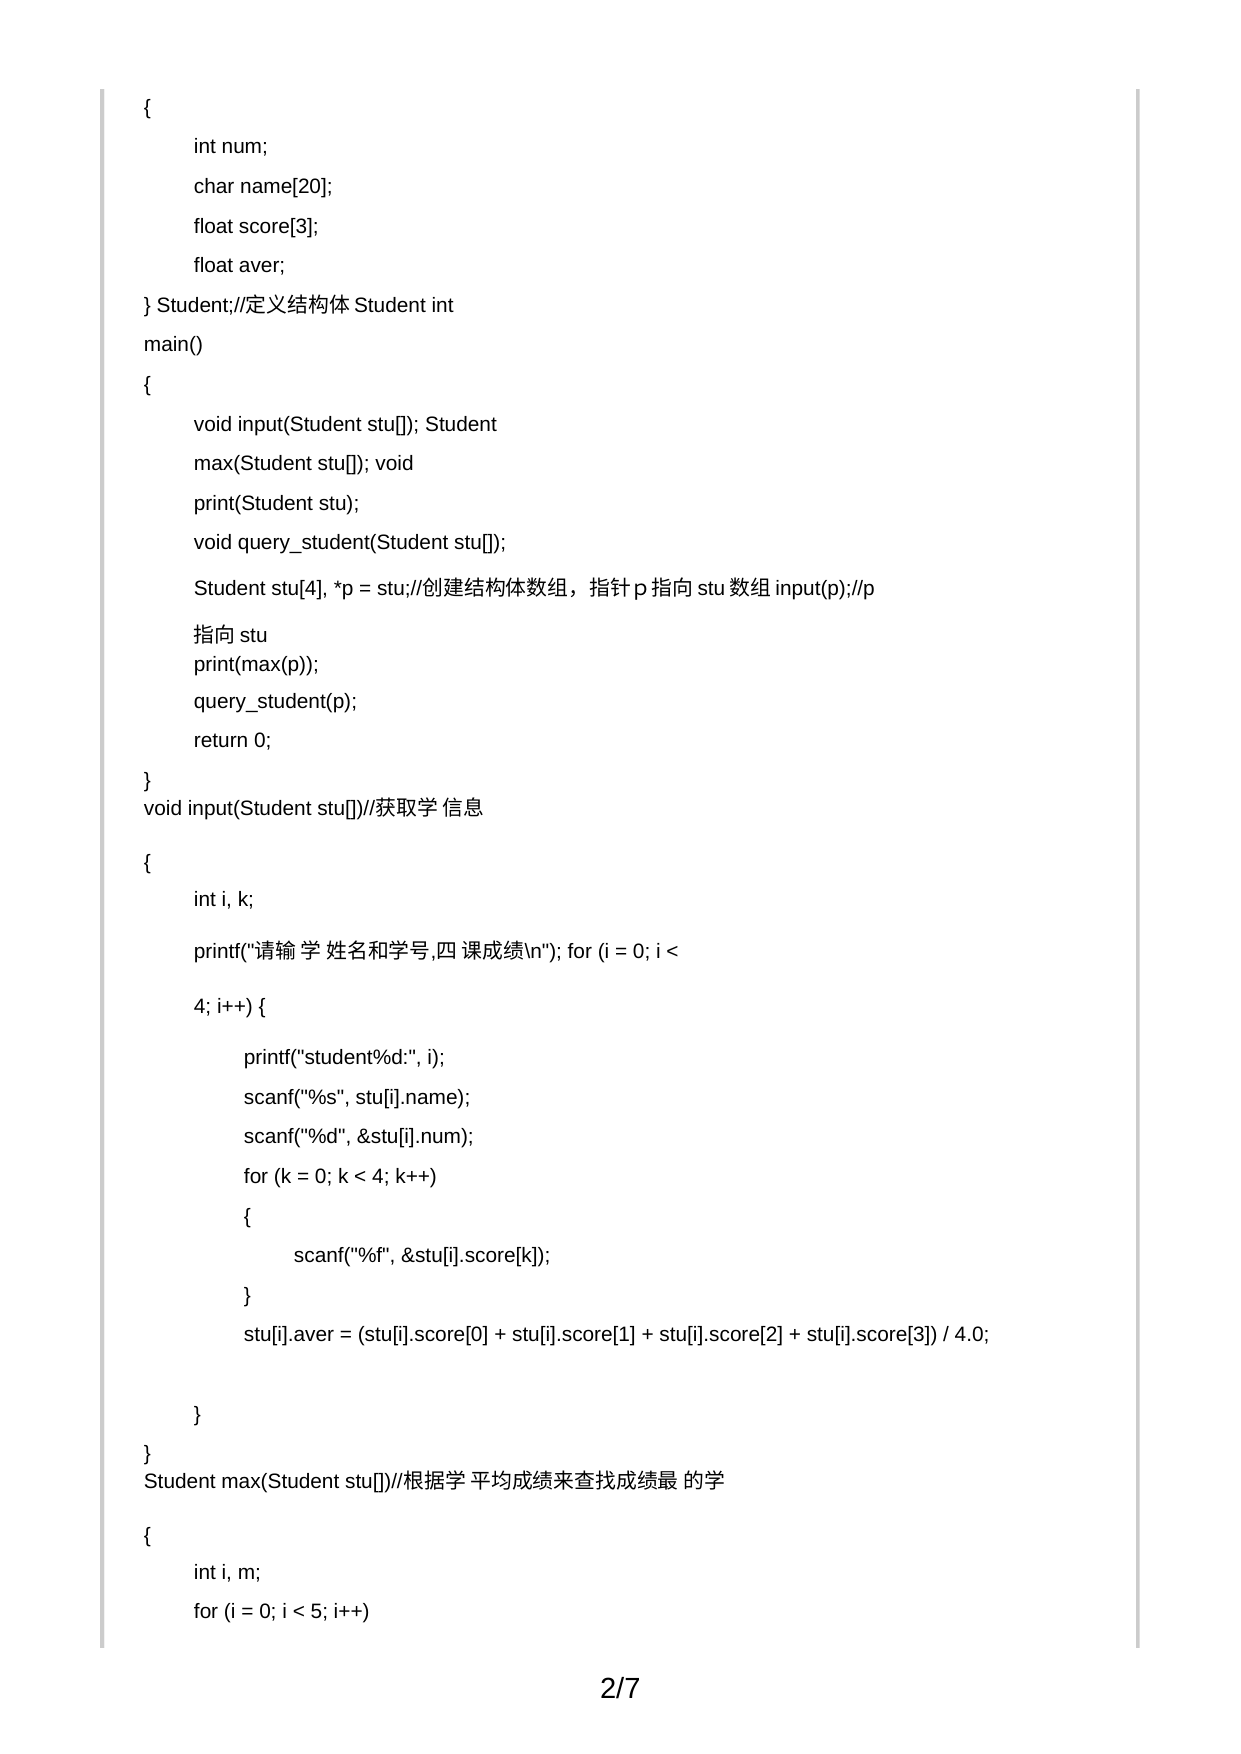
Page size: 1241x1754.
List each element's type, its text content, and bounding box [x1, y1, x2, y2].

picture [100, 89, 1140, 1648]
text for (k = 0; k < 4; k++) [244, 1164, 1094, 1188]
text void input(Student stu[])//获取学 信息 [144, 795, 1094, 821]
text for (i = 0; i < 5; i++) [194, 1599, 1094, 1623]
text int i, k; [194, 887, 1094, 911]
text int i, m; [194, 1560, 1094, 1584]
text printf("请输 学 姓名和学号,四 课成绩\n"); for (i = 0; i < 4; i++) { [194, 914, 682, 1025]
text scanf("%s", stu[i].name); [244, 1085, 1094, 1109]
text } [144, 1441, 1094, 1465]
text return 0; [194, 728, 1094, 752]
text char name[20]; [194, 174, 1094, 198]
text stu[i].aver = (stu[i].score[0] + stu[i].score[1] + stu[i].score[2] + stu[i].score[3]) / 4.0; [144, 1322, 1094, 1346]
text scanf("%d", &stu[i].num); [244, 1124, 1094, 1148]
text } [144, 768, 1094, 792]
text { [144, 95, 1094, 119]
text float score[3]; [194, 213, 1094, 237]
text float aver; [194, 253, 1094, 277]
text query_student(p); [194, 689, 1094, 713]
text print(max(p)); [194, 652, 1094, 676]
text void query_student(Student stu[]); [194, 530, 1094, 554]
text scanf("%f", &stu[i].score[k]); [294, 1243, 1094, 1267]
text Student max(Student stu[])//根据学 平均成绩来查找成绩最 的学 [144, 1468, 1094, 1493]
text void input(Student stu[]); Student max(Student stu[]); void print(Student stu); [194, 411, 532, 514]
text 2/7 [144, 1671, 1096, 1704]
text } Student;//定义结构体Student int main() [144, 281, 486, 360]
text { [244, 1203, 1094, 1227]
text { [144, 1523, 1094, 1547]
text } [194, 1401, 1094, 1425]
text } [244, 1283, 1094, 1307]
text Student stu[4], *p = stu;//创建结构体数组，指针ｐ指向stu数组input(p);//p指向stu [194, 558, 882, 651]
text int num; [194, 134, 1094, 158]
text printf("student%d:", i); [244, 1045, 1094, 1069]
text { [144, 849, 1094, 873]
text { [144, 372, 1094, 396]
